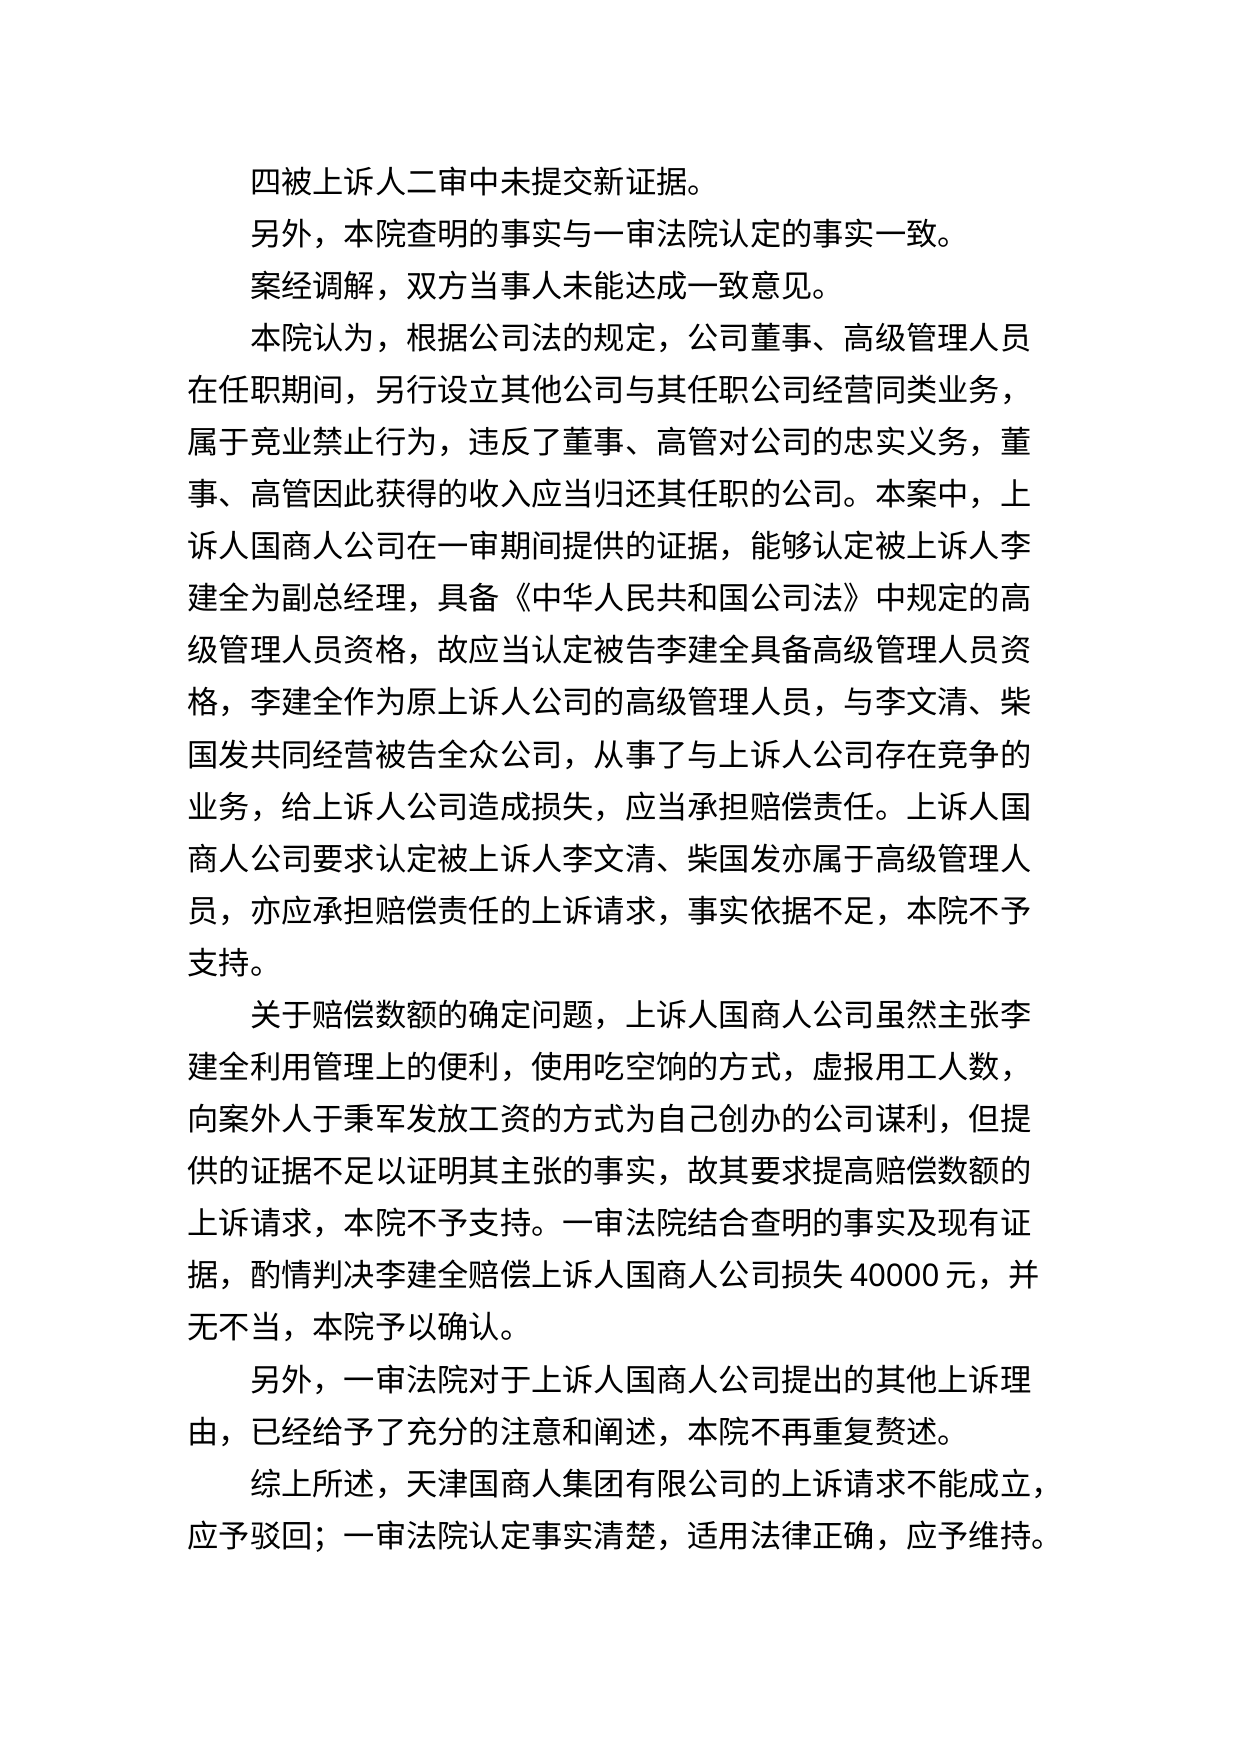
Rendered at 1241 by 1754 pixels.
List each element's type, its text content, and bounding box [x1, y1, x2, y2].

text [187, 1452, 1053, 1556]
text 另外，一审法院对于上诉人国商人公司提出的其他上诉理由，已经给予了充分的注意和阐述，本院不再重复赘述。 [187, 1348, 1053, 1452]
text 本院认为，根据公司法的规定，公司董事、高级管理人员在任职期间，另行设立其他公司与其任职公司经营同类业务，属于竞业禁止行为，违反了董事、高管对公司的忠实义务，董事、高管因此获得的收入应当归还其任职的公司。本案中，上诉人国商人公司在一审期间提供的证据，能够认定被上诉人李建全为副总经理，具备《中华人民共和国公司法》中规定的高级管理人员资格，故应当认定被告李建全具备高级管理人员资格，李建全作为原上诉人公司的高级管理人员，与李文清、柴国发共同经营被告全众公司，从事了与上诉人公司存在竞争的业务，给上诉人公司造成损失，应当承担赔偿责任。上诉人国商人公司要求认定被上诉人李文清、柴国发亦属于高级管理人员，亦应承担赔偿责任的上诉请求，事实依据不足，本院不予支持。 [187, 306, 1053, 983]
text 四被上诉人二审中未提交新证据。 [187, 150, 1053, 202]
text 另外，本院查明的事实与一审法院认定的事实一致。 [187, 202, 1053, 254]
text 关于赔偿数额的确定问题，上诉人国商人公司虽然主张李建全利用管理上的便利，使用吃空饷的方式，虚报用工人数，向案外人于秉军发放工资的方式为自己创办的公司谋利，但提供的证据不足以证明其主张的事实，故其要求提高赔偿数额的上诉请求，本院不予支持。一审法院结合查明的事实及现有证据，酌情判决李建全赔偿上诉人国商人公司损失40000元，并无不当，本院予以确认。 [187, 983, 1053, 1348]
text 案经调解，双方当事人未能达成一致意见。 [187, 254, 1053, 306]
